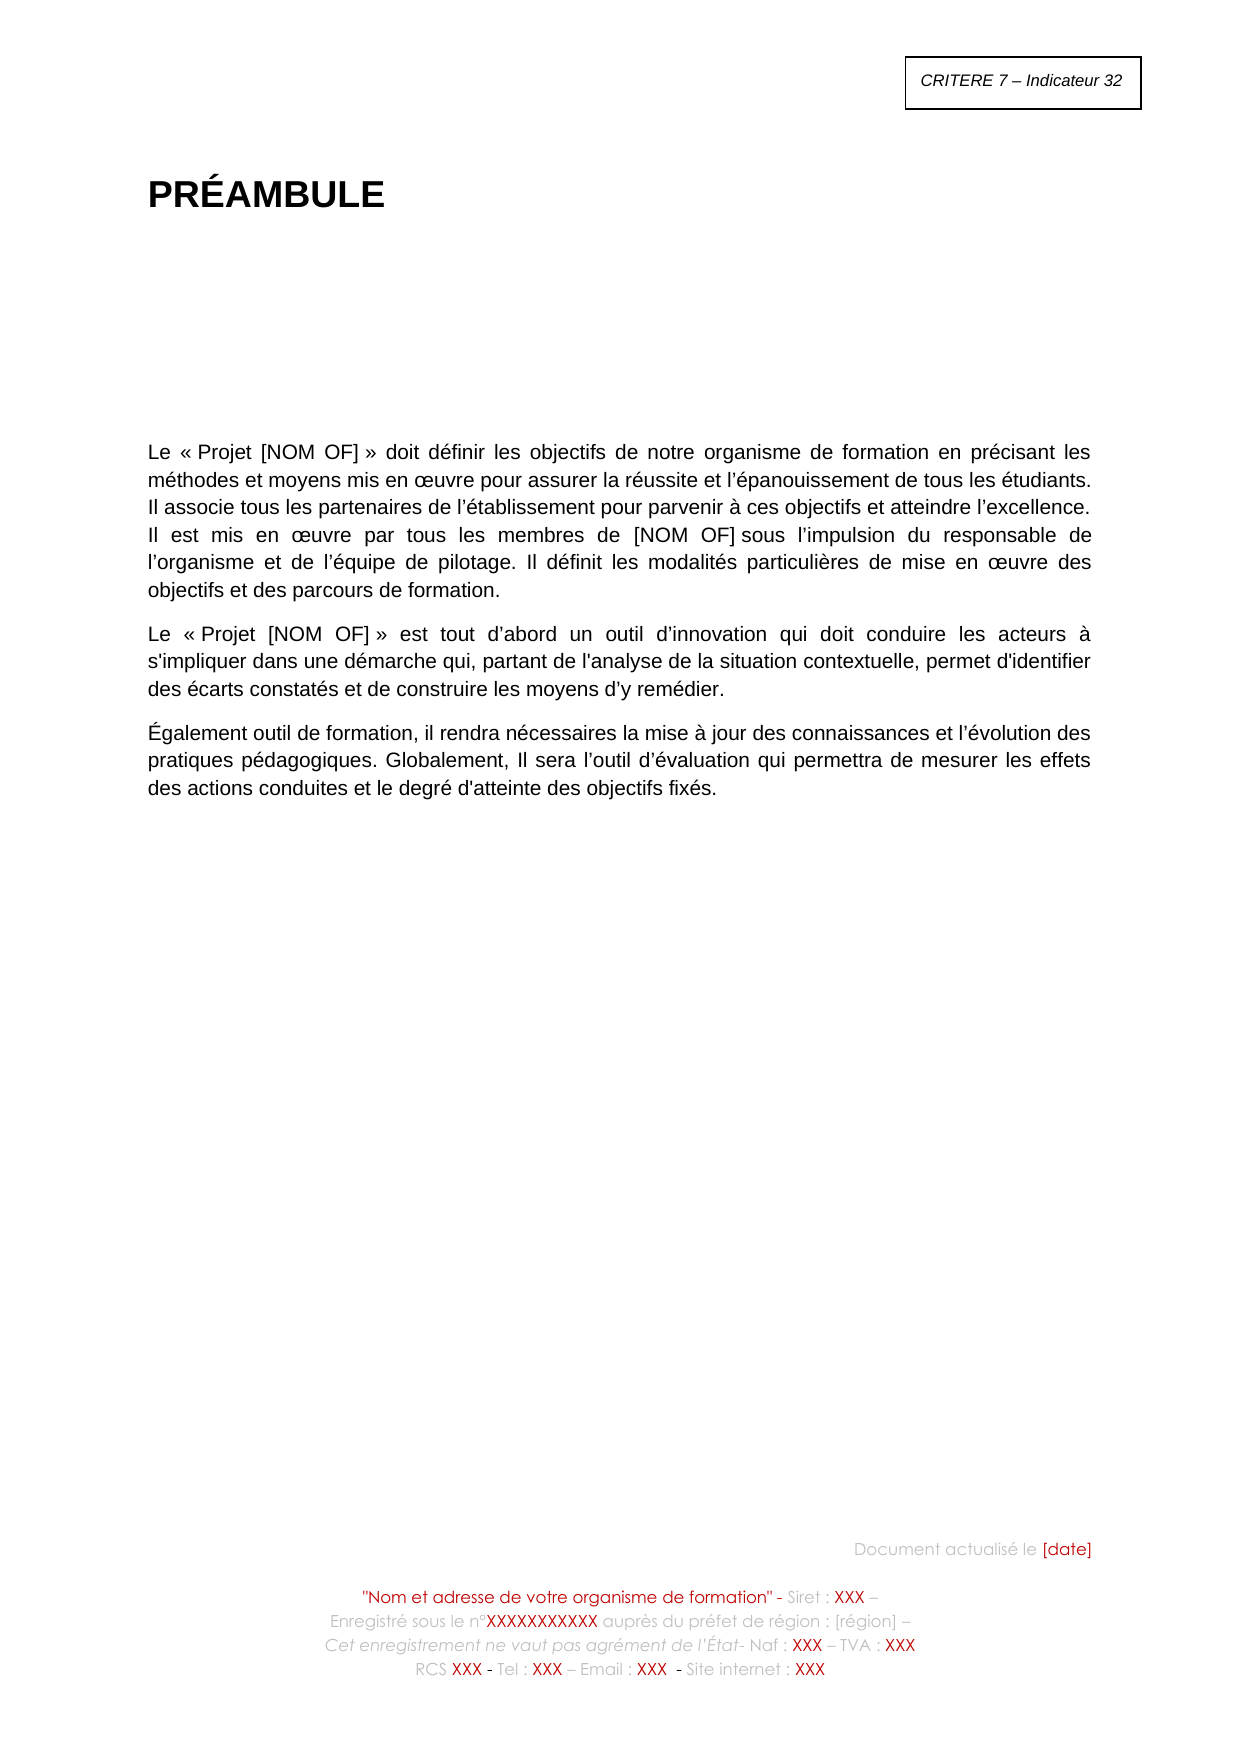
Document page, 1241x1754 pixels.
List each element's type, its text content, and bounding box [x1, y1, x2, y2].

text Le « Projet [NOM OF] » est tout d’abord un outil d’innovation qui doit conduire les acteurs à s'impliquer dans une démarche qui, partant de l'analyse de la situation contextuelle, permet d'identifier des écarts constatés et de construire les moyens d’y remédier. [148, 622, 1093, 701]
text Également outil de formation, il rendra nécessaires la mise à jour des connaissances et l’évolution des pratiques pédagogiques. Globalement, Il sera l’outil d’évaluation qui permettra de mesurer les effets des actions conduites et le degré d'atteinte des objectifs fixés. [148, 721, 1093, 800]
text PRÉAMBULE [148, 173, 1093, 216]
text Le « Projet [NOM OF] » doit définir les objectifs de notre organisme de formation en précisant les méthodes et moyens mis en œuvre pour assurer la réussite et l’épanouissement de tous les étudiants. Il associe tous les partenaires de l’établissement pour parvenir à ces objectifs et atteindre l’excellence. Il est mis en œuvre par tous les membres de [NOM OF] sous l’impulsion du responsable de l’organisme et de l’équipe de pilotage. Il définit les modalités particulières de mise en œuvre des objectifs et des parcours de formation. [148, 440, 1093, 601]
